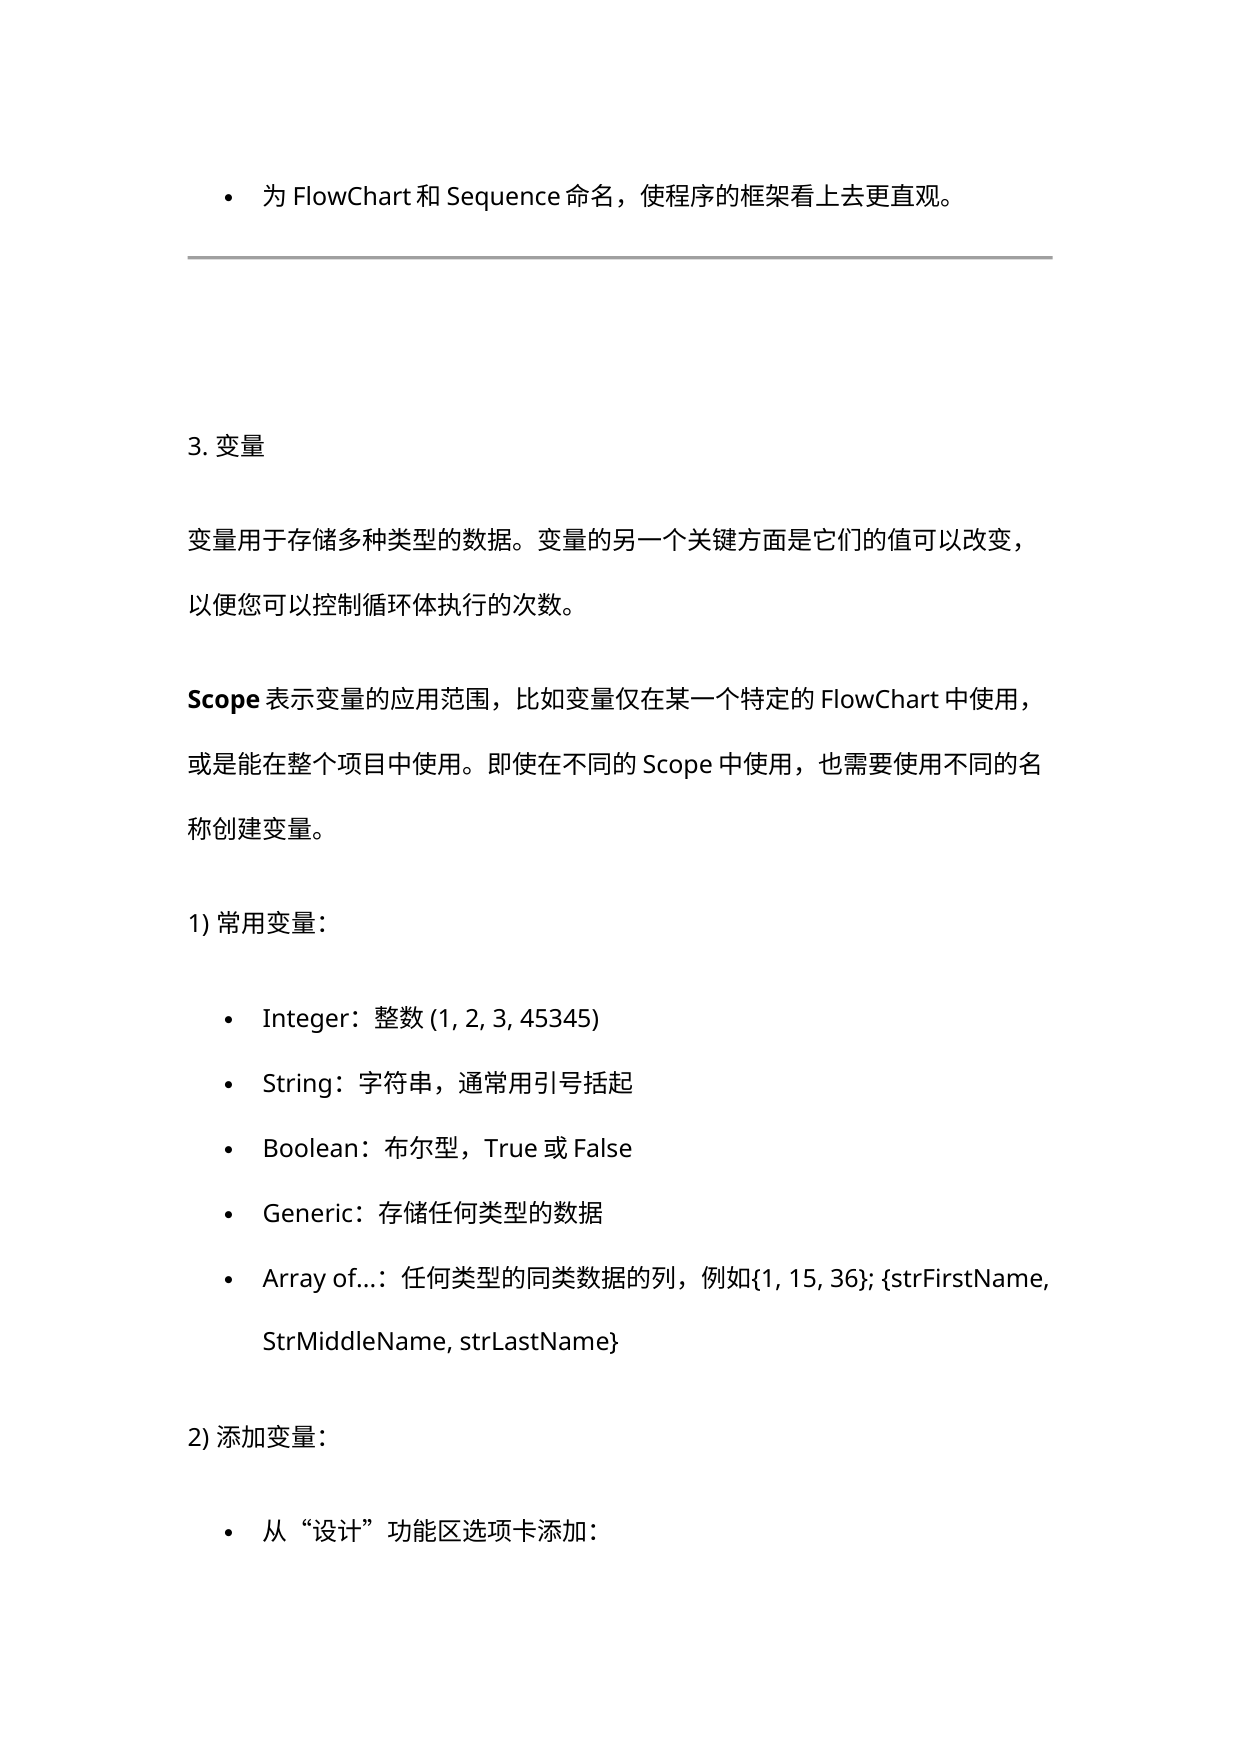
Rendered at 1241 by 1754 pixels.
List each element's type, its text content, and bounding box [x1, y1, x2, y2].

list 从“设计”功能区选项卡添加： [225, 1497, 1053, 1562]
list Integer：整数 (1, 2, 3, 45345) [225, 984, 1053, 1049]
text 1) 常用变量： [187, 889, 1053, 954]
list Array of...：任何类型的同类数据的列，例如{1, 15, 36}; {strFirstName, StrMiddleName, strLastName} [225, 1244, 1053, 1374]
list String：字符串，通常用引号括起 [225, 1049, 1053, 1114]
text 变量用于存储多种类型的数据。变量的另一个关键方面是它们的值可以改变，以便您可以控制循环体执行的次数。 [187, 506, 1053, 636]
text 3. 变量 [187, 412, 1053, 477]
list 为FlowChart和Sequence命名，使程序的框架看上去更直观。 [225, 162, 1053, 227]
list Generic：存储任何类型的数据 [225, 1179, 1053, 1244]
list Boolean：布尔型，True或False [225, 1114, 1053, 1179]
text 2) 添加变量： [187, 1403, 1053, 1468]
text Scope表示变量的应用范围，比如变量仅在某一个特定的FlowChart中使用，或是能在整个项目中使用。即使在不同的Scope中使用，也需要使用不同的名称创建变量。 [187, 665, 1053, 860]
